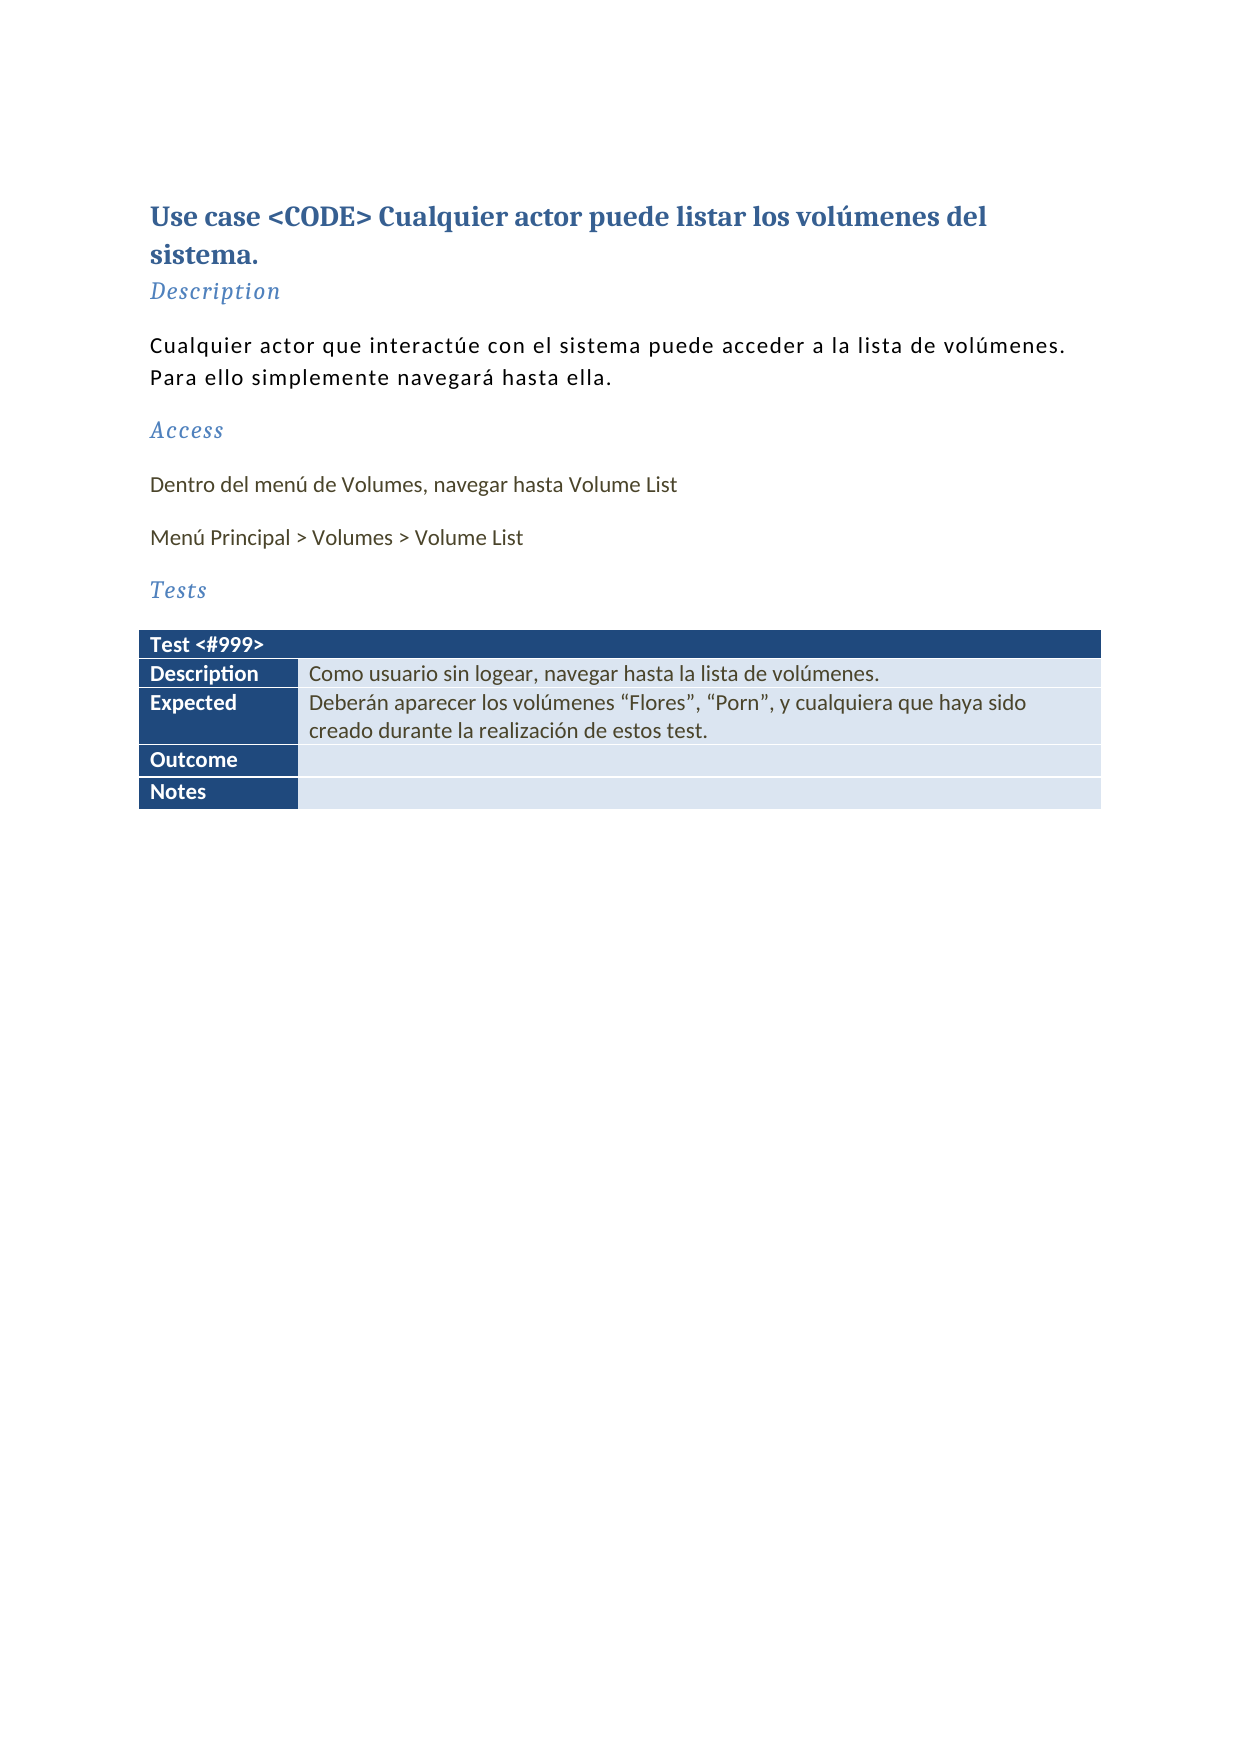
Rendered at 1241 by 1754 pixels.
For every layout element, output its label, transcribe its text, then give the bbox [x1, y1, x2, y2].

table_cell Deberán aparecer los volúmenes “Flores”, “Porn”, y cualquiera que haya sido creado durante la realización de estos test. [298, 688, 1101, 744]
table_cell Como usuario sin logear, navegar hasta la lista de volúmenes. [298, 659, 1101, 687]
subtitle Use case <CODE> Cualquier actor puede listar los volúmenes del sistema. [150, 200, 1090, 272]
text Dentro del menú de Volumes, navegar hasta Volume List [150, 470, 1090, 498]
table_cell [298, 778, 1101, 809]
subtitle Description [150, 277, 1090, 306]
table_header Test <#999> [139, 630, 1101, 658]
text Menú Principal > Volumes > Volume List [150, 523, 1090, 551]
table_cell Notes [139, 778, 298, 809]
subtitle Cualquier actor que interactúe con el sistema puede acceder a la lista de volúmenes. Para ello simplemente navegará hasta ella. [150, 331, 1090, 391]
table_cell Expected [139, 688, 298, 744]
subtitle Access [150, 416, 1090, 445]
table_cell Outcome [139, 745, 298, 776]
subtitle Tests [150, 576, 1090, 605]
table_cell Description [139, 659, 298, 687]
table_cell [298, 745, 1101, 776]
